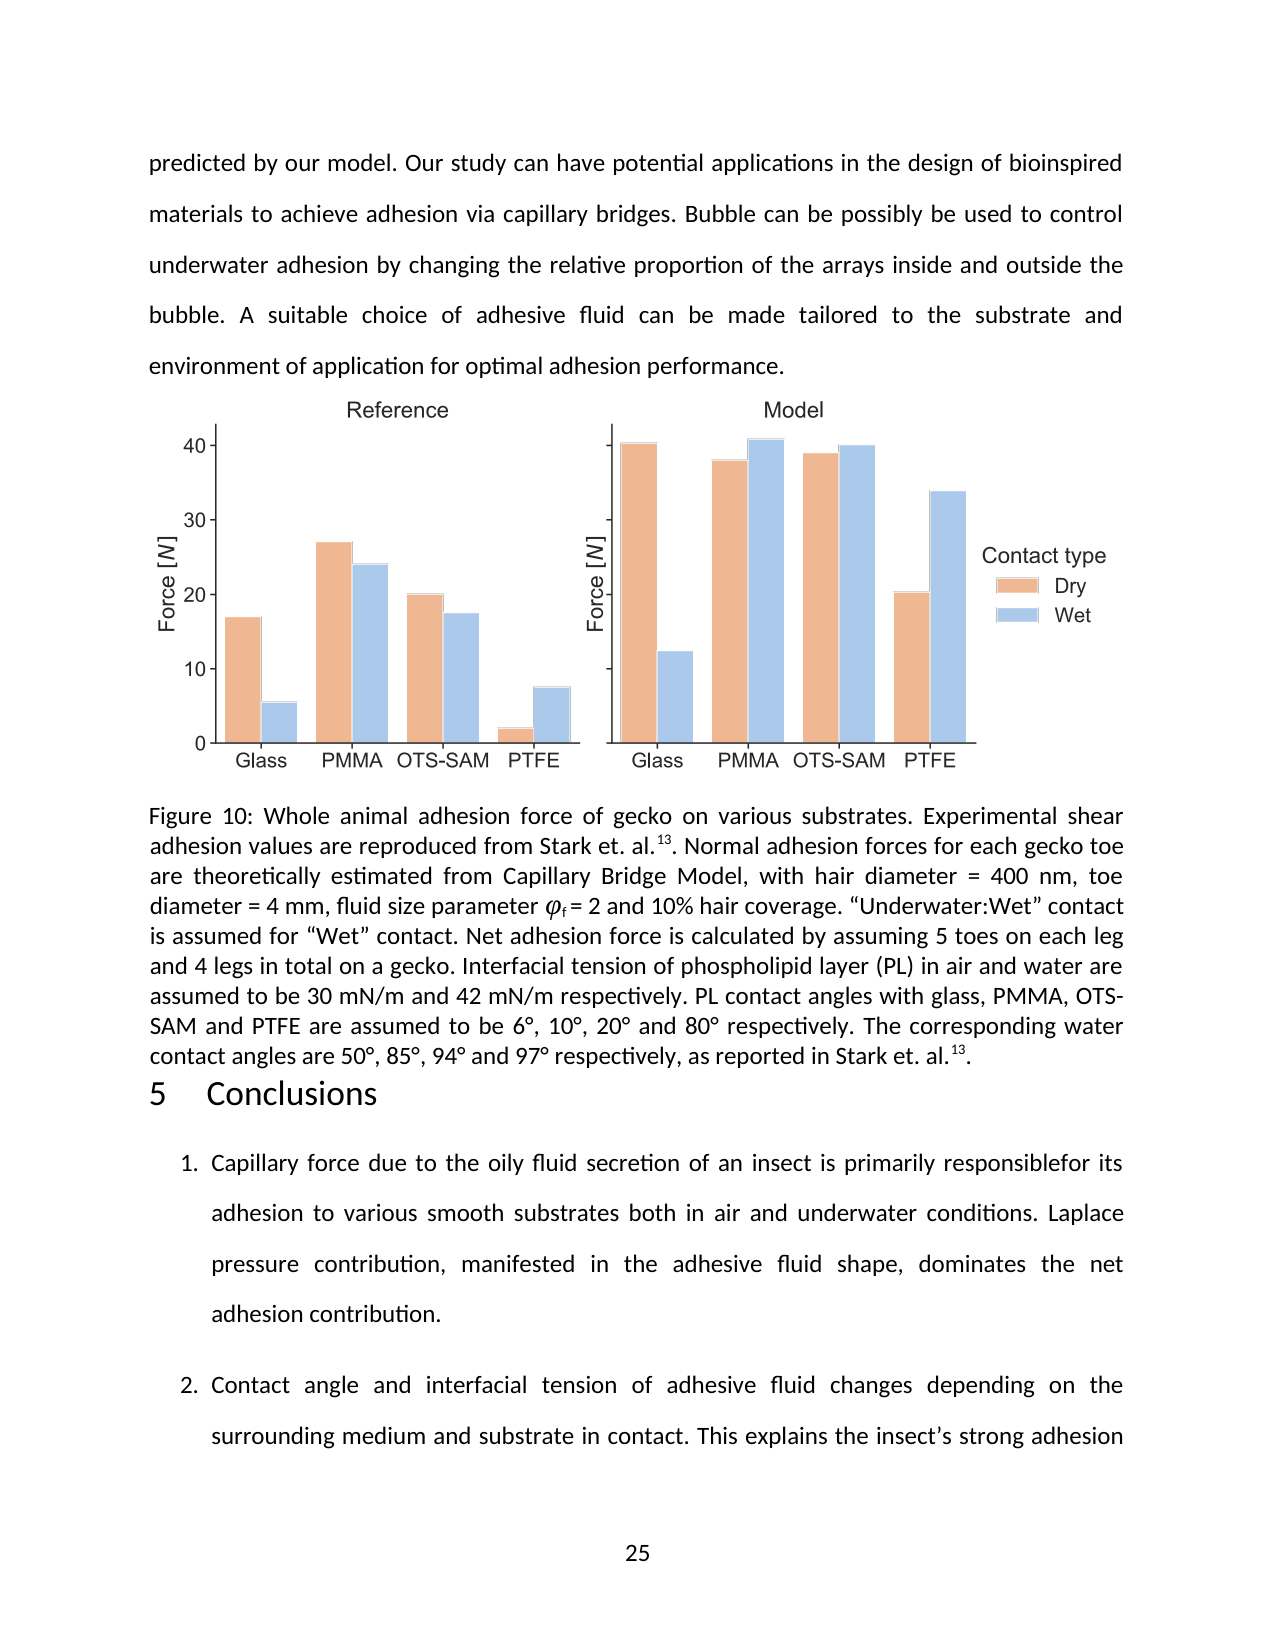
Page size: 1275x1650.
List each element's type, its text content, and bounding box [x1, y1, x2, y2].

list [180, 1369, 1125, 1450]
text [148, 148, 1125, 381]
picture [156, 401, 1106, 768]
text Figure 10: Whole animal adhesion force of gecko on various substrates. Experimental shear adhesion values are reproduced from Stark et. al.13. Normal adhesion forces for each gecko toe are theoretically estimated from Capillary Bridge Model, with hair diameter = 400 nm, toe diameter = 4 mm, fluid size parameter φf = 2 and 10% hair coverage. “Underwater:Wet” contact is assumed for “Wet” contact. Net adhesion force is calculated by assuming 5 toes on each leg and 4 legs in total on a gecko. Interfacial tension of phospholipid layer (PL) in air and water are assumed to be 30 mN/m and 42 mN/m respectively. PL contact angles with glass, PMMA, OTS-SAM and PTFE are assumed to be 6°, 10°, 20° and 80° respectively. The corresponding water contact angles are 50°, 85°, 94° and 97° respectively, as reported in Stark et. al.13. [148, 801, 1125, 1071]
list Capillary force due to the oily fluid secretion of an insect is primarily responsiblefor its adhesion to various smooth substrates both in air and underwater conditions. Laplace pressure contribution, manifested in the adhesive fluid shape, dominates the net adhesion contribution. [180, 1147, 1125, 1329]
subtitle Conclusions [148, 1071, 1125, 1114]
